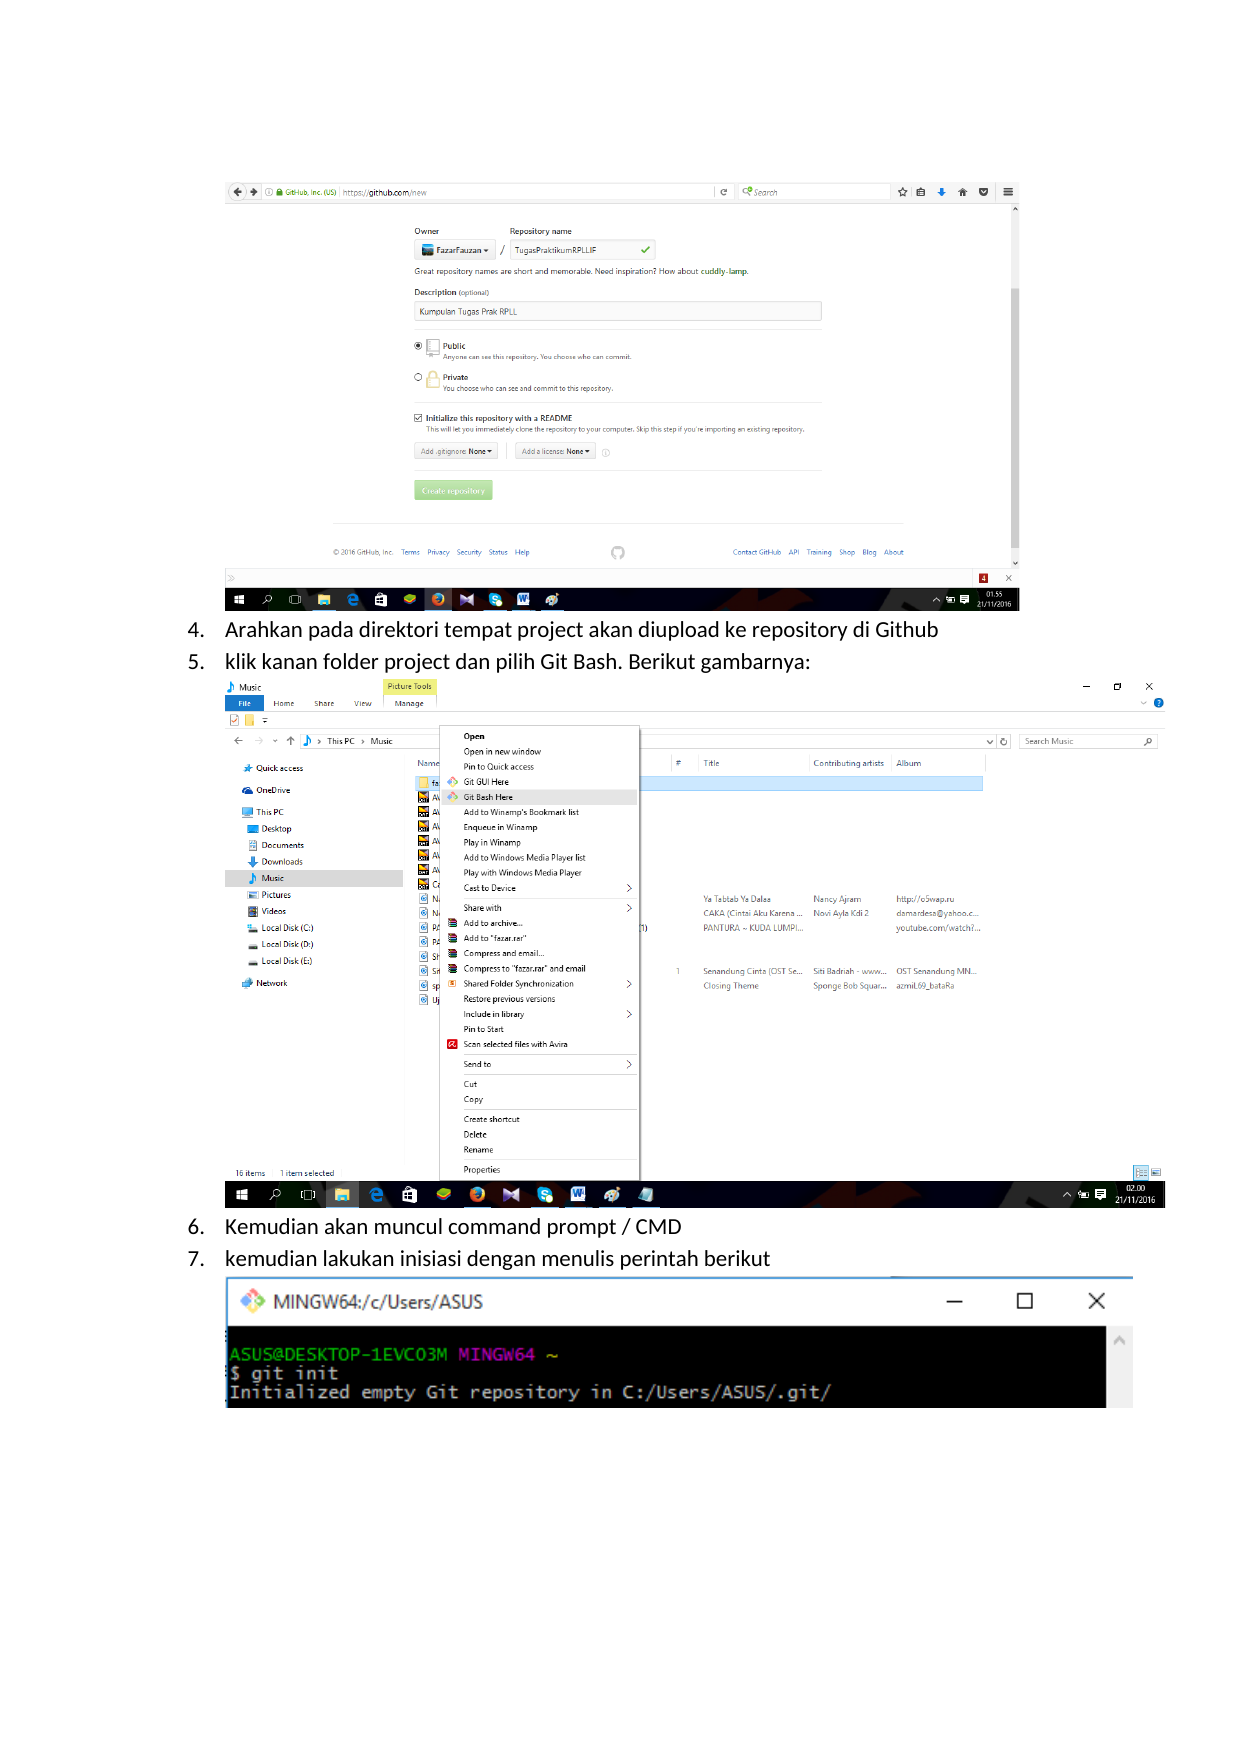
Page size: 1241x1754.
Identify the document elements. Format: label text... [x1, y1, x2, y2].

picture [225, 679, 1166, 1208]
list Arahkan pada direktori tempat project akan diupload ke repository di Github [187, 615, 1090, 643]
list Kemudian akan muncul command prompt / CMD [187, 1212, 1090, 1240]
picture [225, 1276, 1133, 1408]
list klik kanan folder project dan pilih Git Bash. Berikut gambarnya: [187, 647, 1090, 675]
picture [225, 182, 1020, 611]
list kemudian lakukan inisiasi dengan menulis perintah berikut [187, 1244, 1090, 1272]
